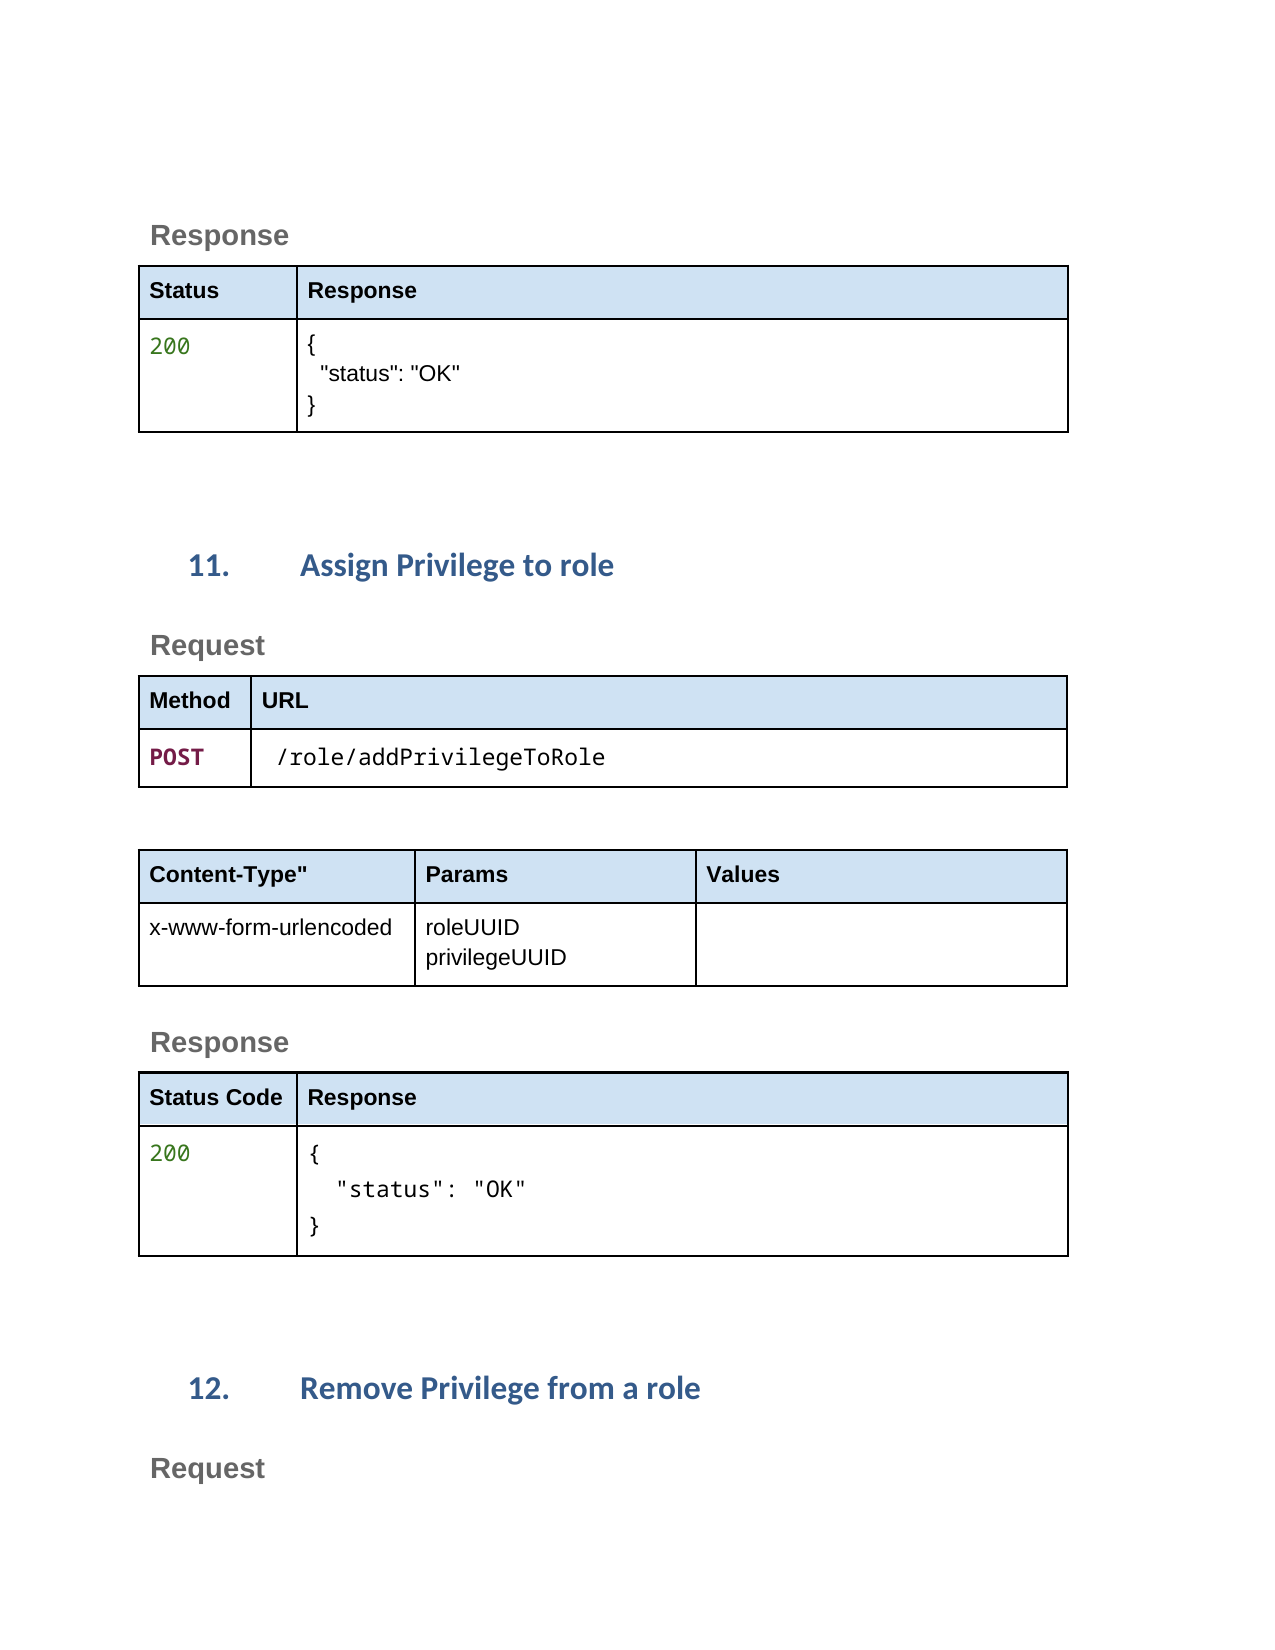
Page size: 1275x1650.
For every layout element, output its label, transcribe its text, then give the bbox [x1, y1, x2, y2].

table_header Response [298, 1074, 1067, 1124]
table_cell 200 [140, 1127, 296, 1254]
table_cell 200 [140, 320, 296, 431]
subtitle Request [150, 628, 1152, 662]
table_header Method [140, 677, 250, 728]
table_cell x-www-form-urlencoded [140, 904, 414, 985]
table_header URL [252, 677, 1066, 728]
subtitle Request [150, 1451, 1152, 1485]
table_cell { "status": "OK" } [298, 1127, 1067, 1254]
table_header Status Code [140, 1074, 296, 1124]
subtitle Response [150, 218, 1152, 251]
table_header Content-Type" [140, 851, 414, 902]
table_header Values [697, 851, 1066, 902]
table_cell /role/addPrivilegeToRole [252, 730, 1066, 786]
table_cell POST [140, 730, 250, 786]
table_header Response [298, 267, 1067, 318]
table_cell [697, 904, 1066, 985]
subtitle Assign Privilege to role [187, 544, 1125, 584]
subtitle Remove Privilege from a role [187, 1367, 1125, 1408]
table_header Status [140, 267, 296, 318]
subtitle Response [150, 1024, 1152, 1058]
table_header Params [416, 851, 695, 902]
table_cell roleUUID privilegeUUID [416, 904, 695, 985]
table_cell { "status": "OK" } [298, 320, 1067, 431]
